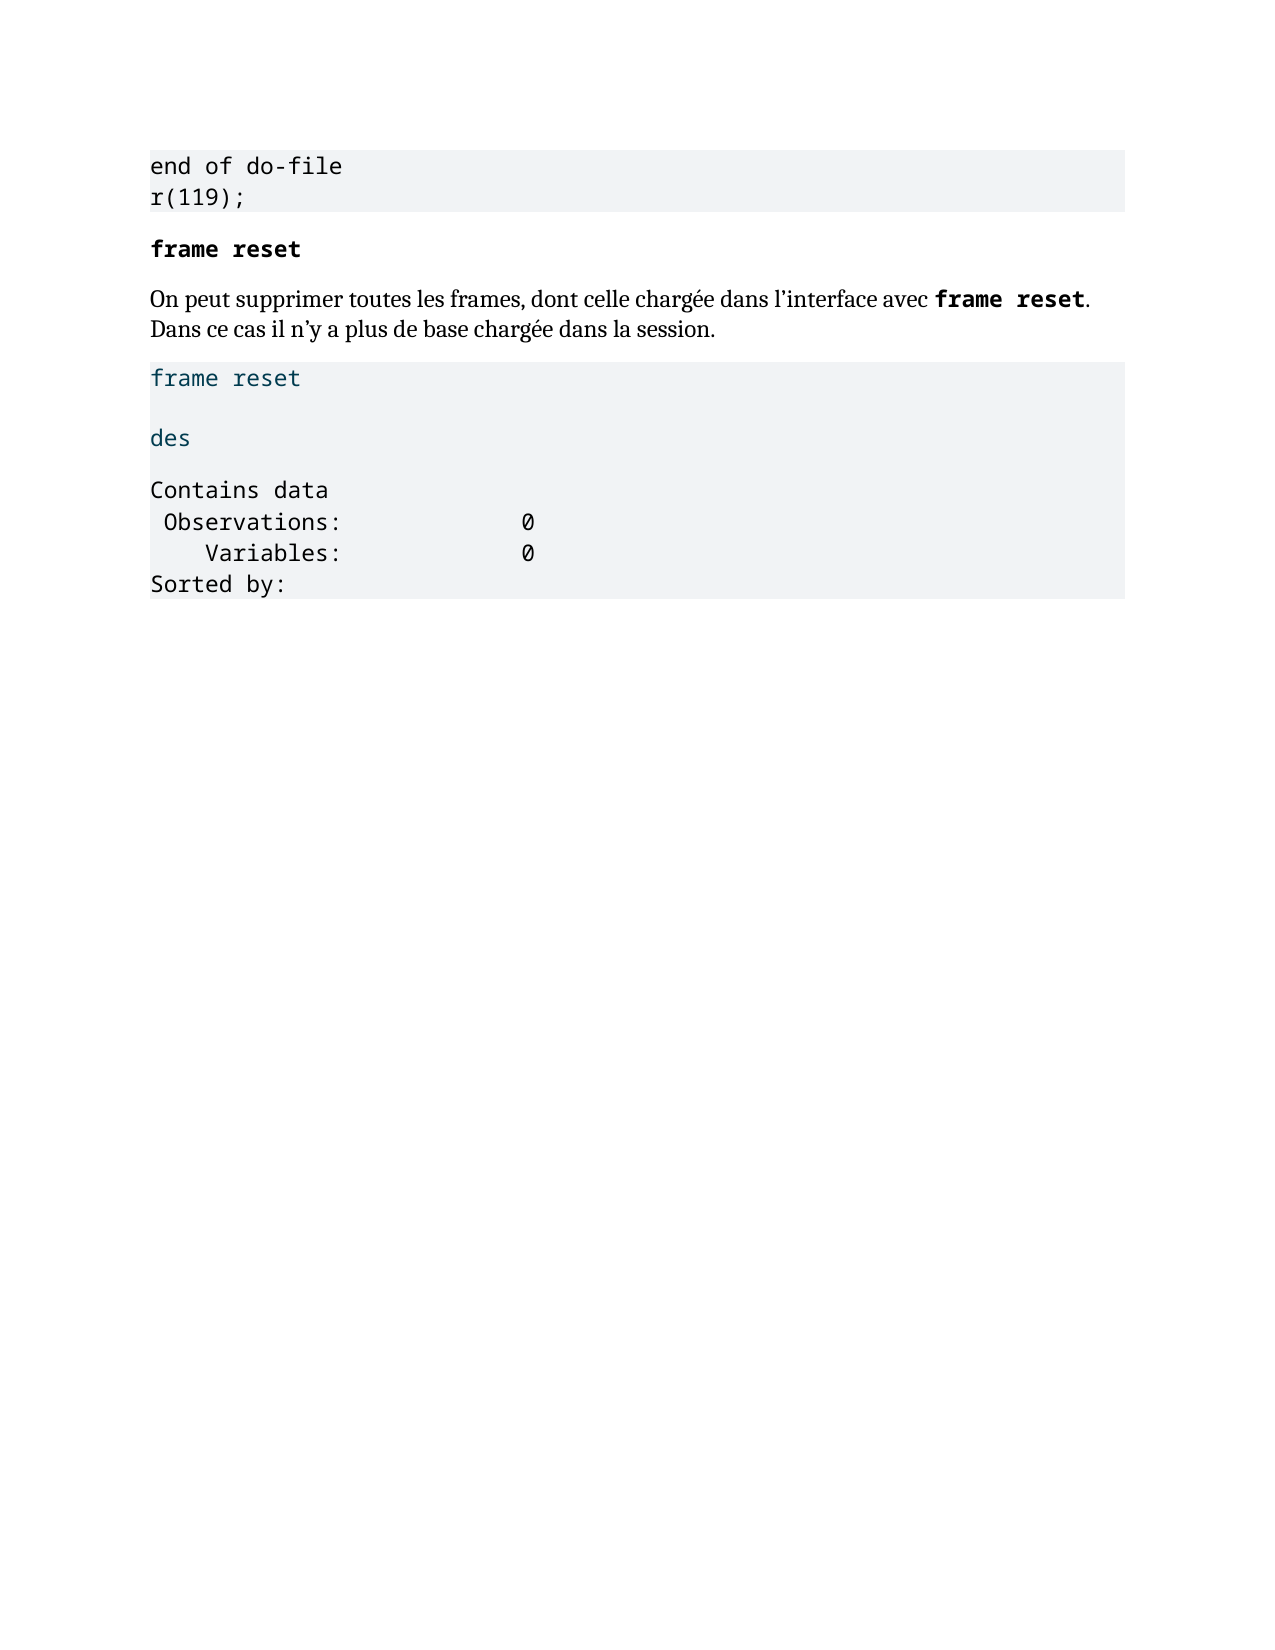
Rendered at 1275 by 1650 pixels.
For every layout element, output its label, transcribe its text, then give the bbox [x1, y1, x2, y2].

text may not drop current frame r(119); end of do-file r(119); [150, 150, 1125, 212]
text frame reset [150, 233, 1125, 264]
text On peut supprimer toutes les frames, dont celle chargée dans l’interface avec frame reset. Dans ce cas il n’y a plus de base chargée dans la session. [150, 283, 1125, 343]
text frame reset des [150, 362, 1125, 453]
text Contains data Observations: 0 Variables: 0 Sorted by: [150, 474, 1125, 599]
